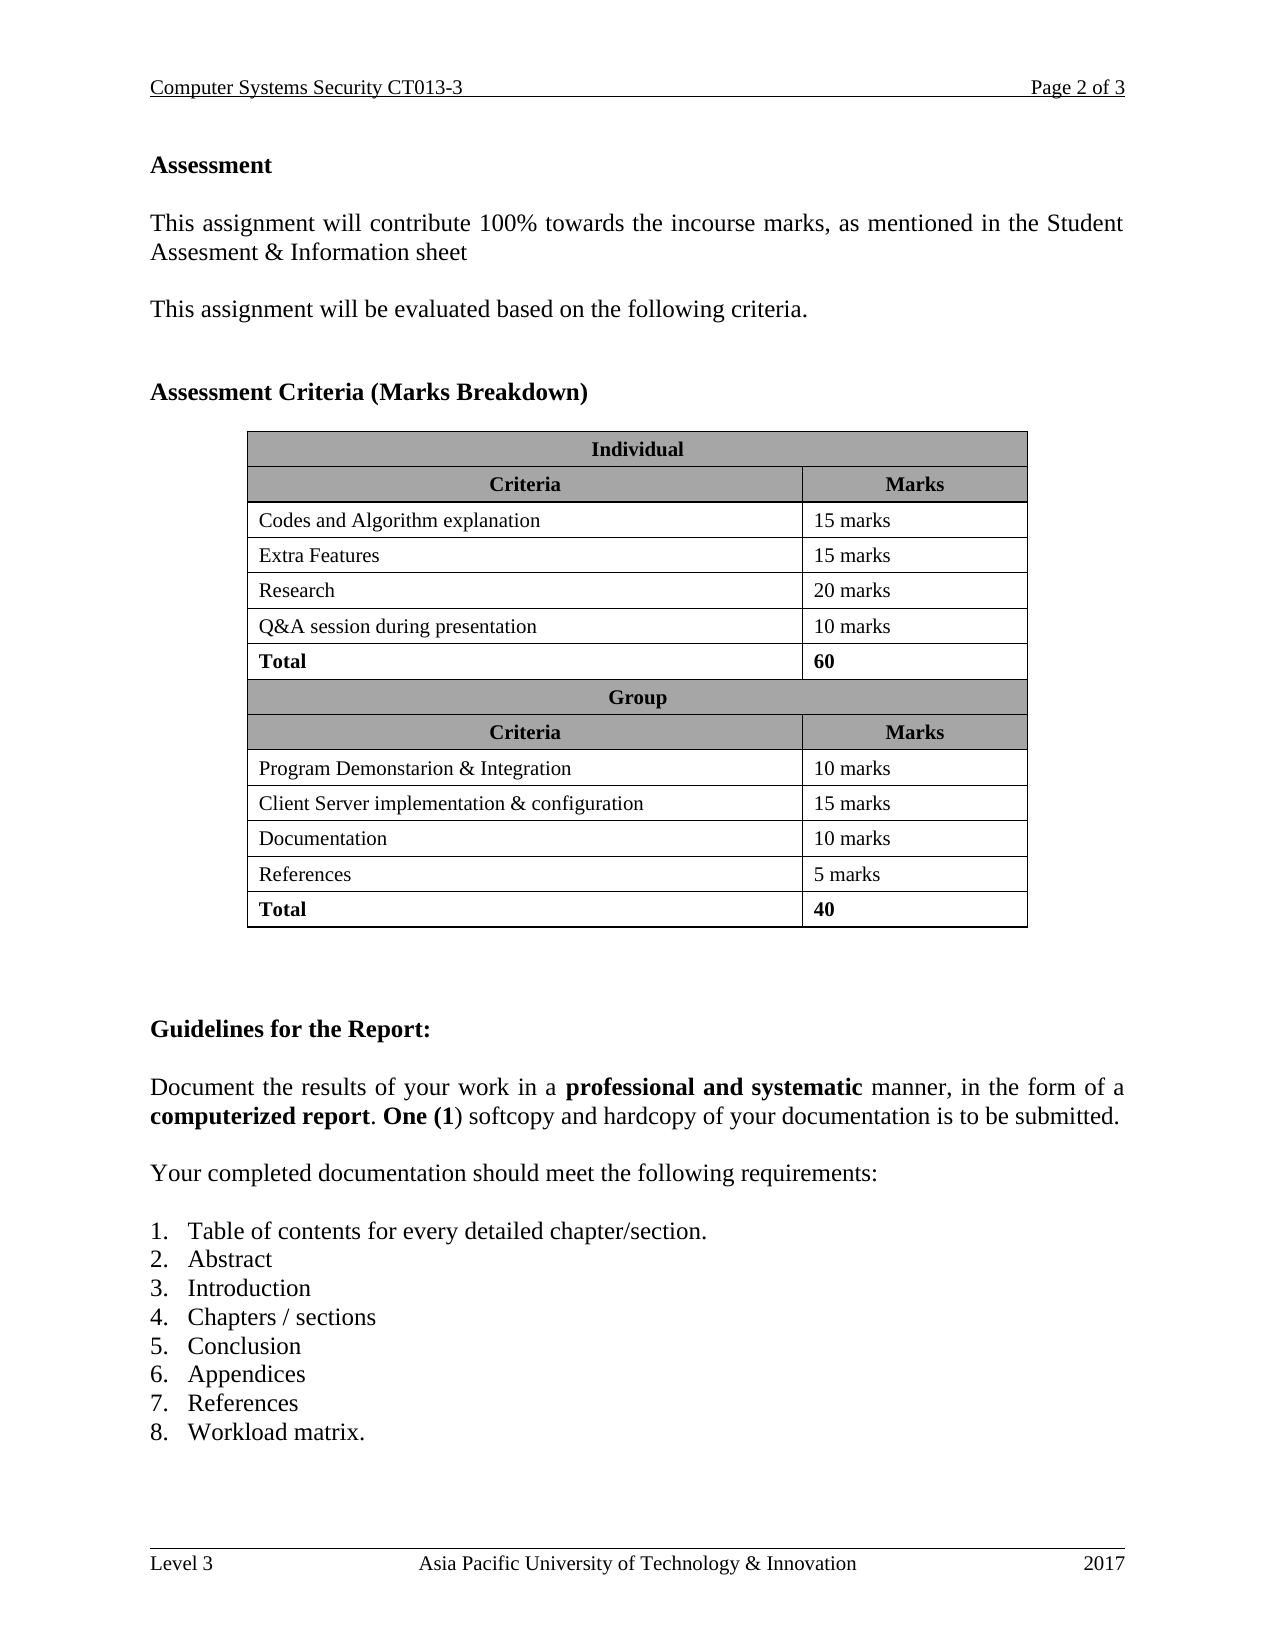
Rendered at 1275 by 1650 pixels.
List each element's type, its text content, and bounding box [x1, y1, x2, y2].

table_cell 60 [803, 644, 1027, 678]
list References [150, 1388, 1125, 1417]
table_cell References [248, 857, 802, 891]
table_cell Extra Features [248, 538, 802, 572]
text Assessment Criteria (Marks Breakdown) [150, 377, 1125, 406]
text Document the results of your work in a professional and systematic manner, in the form of a computerized report. One (1) softcopy and hardcopy of your documentation is to be submitted. [150, 1072, 1125, 1129]
table_cell Codes and Algorithm explanation [248, 503, 802, 537]
table_cell Program Demonstarion & Integration [248, 750, 802, 785]
table_cell 40 [803, 892, 1027, 926]
list Introduction [150, 1273, 1125, 1302]
list Workload matrix. [150, 1417, 1125, 1446]
table_cell Total [248, 644, 802, 678]
list Appendices [150, 1359, 1125, 1388]
table_cell 10 marks [803, 821, 1027, 856]
table_cell Total [248, 892, 802, 926]
list Chapters / sections [150, 1302, 1125, 1331]
list Abstract [150, 1244, 1125, 1273]
table_cell 5 marks [803, 857, 1027, 891]
table_cell 10 marks [803, 750, 1027, 785]
table_cell Client Server implementation & configuration [248, 786, 802, 820]
table_cell 20 marks [803, 573, 1027, 608]
table_cell Criteria [248, 715, 802, 749]
table_header Individual [248, 432, 1027, 466]
table_cell 10 marks [803, 609, 1027, 643]
text Assessment [150, 150, 1125, 179]
text This assignment will be evaluated based on the following criteria. [150, 294, 1125, 323]
table_cell Research [248, 573, 802, 608]
text This assignment will contribute 100% towards the incourse marks, as mentioned in the Student Assesment & Information sheet [150, 208, 1125, 265]
table_cell Criteria [248, 467, 802, 501]
list Conclusion [150, 1331, 1125, 1359]
text Guidelines for the Report: [150, 1014, 1125, 1043]
table_cell 15 marks [803, 538, 1027, 572]
table_cell 15 marks [803, 503, 1027, 537]
list Table of contents for every detailed chapter/section. [150, 1216, 1125, 1244]
table_cell Marks [803, 467, 1027, 501]
table_cell 15 marks [803, 786, 1027, 820]
table_cell Group [248, 680, 1027, 714]
text Your completed documentation should meet the following requirements: [150, 1158, 1125, 1187]
table_cell Marks [803, 715, 1027, 749]
table_cell Q&A session during presentation [248, 609, 802, 643]
table_cell Documentation [248, 821, 802, 856]
